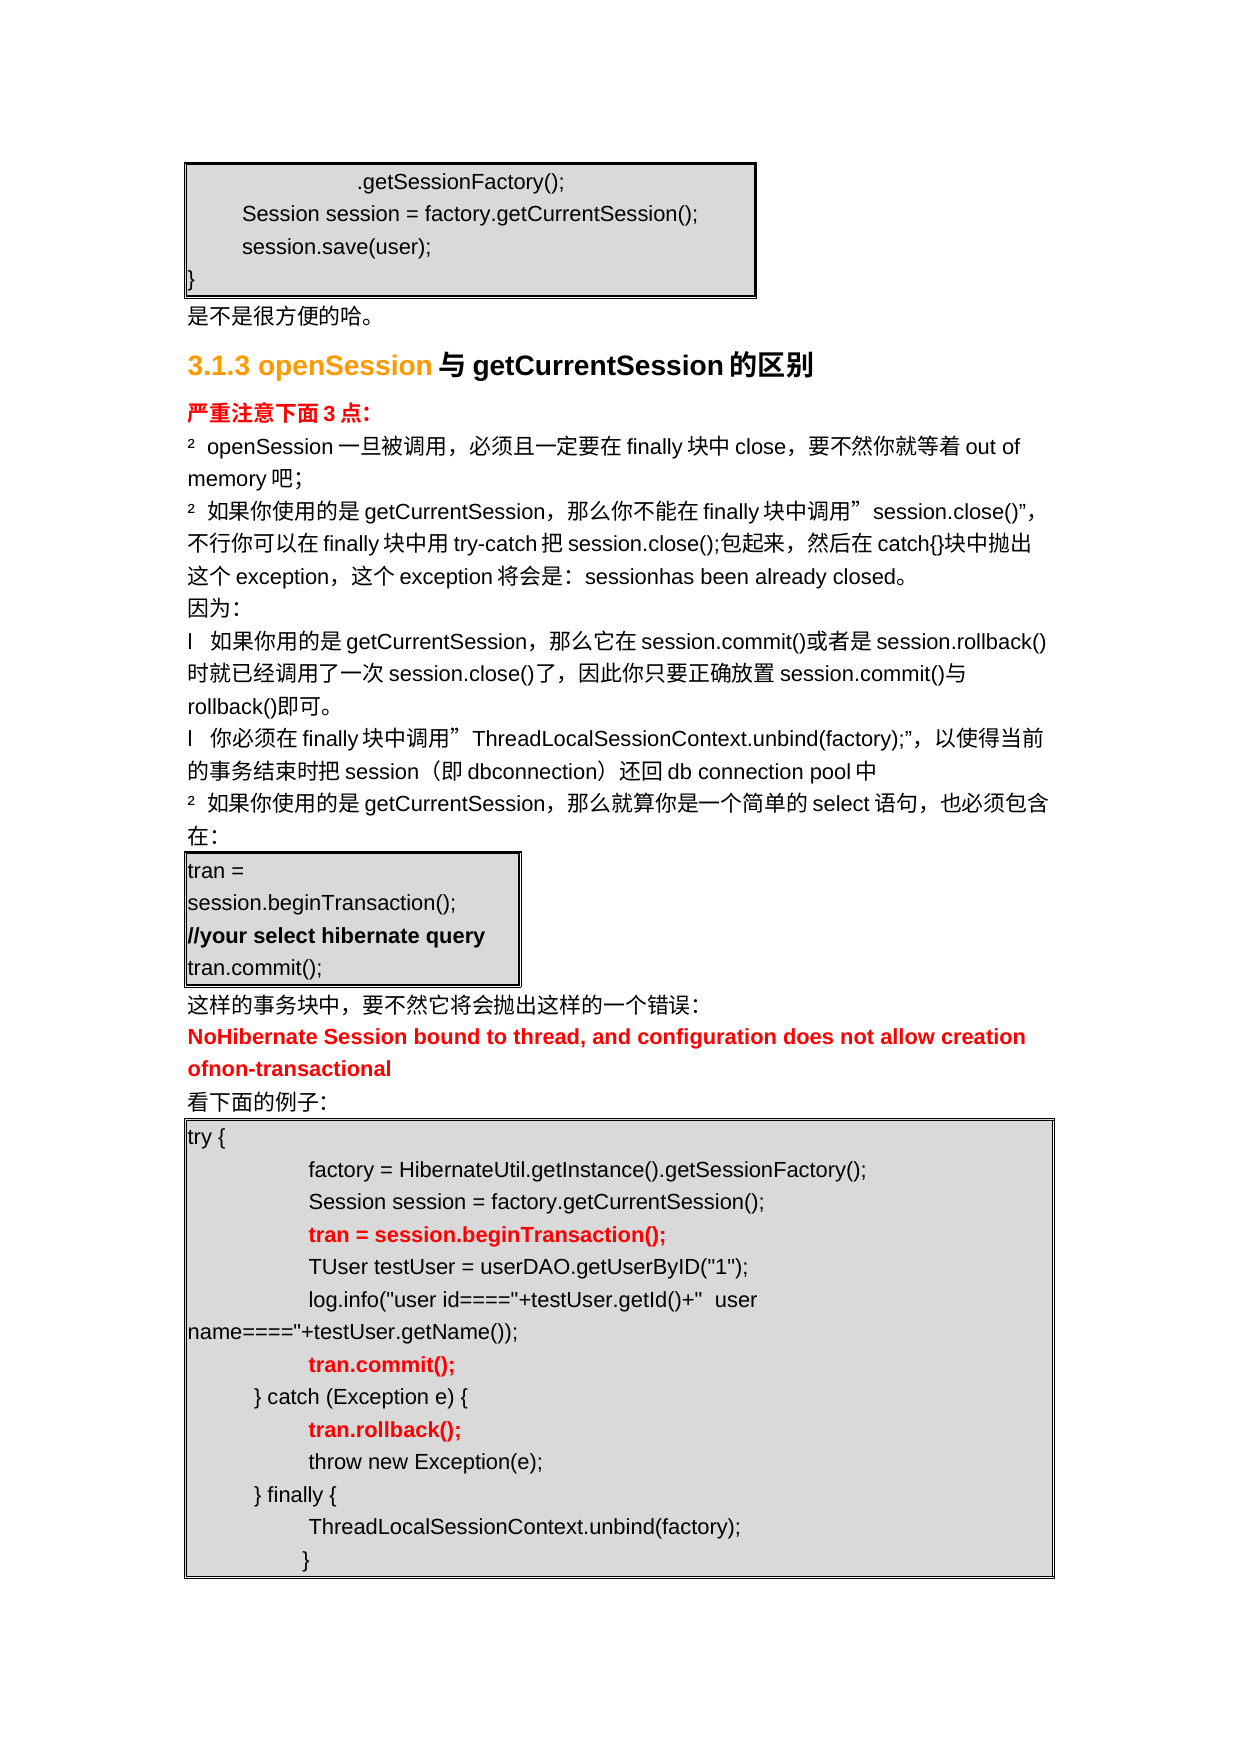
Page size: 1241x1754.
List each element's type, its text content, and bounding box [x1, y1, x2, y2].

table_header tran = session.beginTransaction(); //your select hibernate query tran.commit(); [187, 854, 518, 984]
text ² openSession一旦被调用，必须且一定要在finally块中close，要不然你就等着out of memory吧； [187, 428, 1053, 493]
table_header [187, 165, 754, 295]
text 因为： [187, 591, 1053, 623]
text 3.1.3 openSession与getCurrentSession的区别 [187, 331, 1053, 396]
text 这样的事务块中，要不然它将会抛出这样的一个错误： [187, 987, 1053, 1020]
text 严重注意下面3点： [187, 396, 1053, 428]
text ² 如果你使用的是getCurrentSession，那么就算你是一个简单的select语句，也必须包含在： [187, 786, 1053, 851]
text l 如果你用的是getCurrentSession，那么它在session.commit()或者是session.rollback()时就已经调用了一次session.close()了，因此你只要正确放置session.commit()与rollback()即可。 [187, 623, 1053, 721]
text ² 如果你使用的是getCurrentSession，那么你不能在finally块中调用”session.close()”，不行你可以在finally块中用try-catch把session.close();包起来，然后在catch{}块中抛出这个exception，这个exception将会是：sessionhas been already closed。 [187, 493, 1053, 591]
text l 你必须在finally块中调用”ThreadLocalSessionContext.unbind(factory);”，以使得当前的事务结束时把session（即dbconnection）还回db connection pool中 [187, 721, 1053, 786]
text NoHibernate Session bound to thread, and configuration does not allow creation ofnon-transactional [187, 1020, 1053, 1085]
text 是不是很方便的哈。 [187, 298, 1053, 331]
text 看下面的例子： [187, 1085, 1053, 1117]
table_header try { factory = HibernateUtil.getInstance().getSessionFactory(); Session session = factory.getCurrentSession(); tran = session.beginTransaction(); TUser testUser = userDAO.getUserByID("1"); log.info("user id===="+testUser.getId()+" user name===="+testUser.getName()); tran.commit(); } catch (Exception e) { tran.rollback(); throw new Exception(e); } finally { ThreadLocalSessionContext.unbind(factory); } [187, 1121, 1052, 1576]
